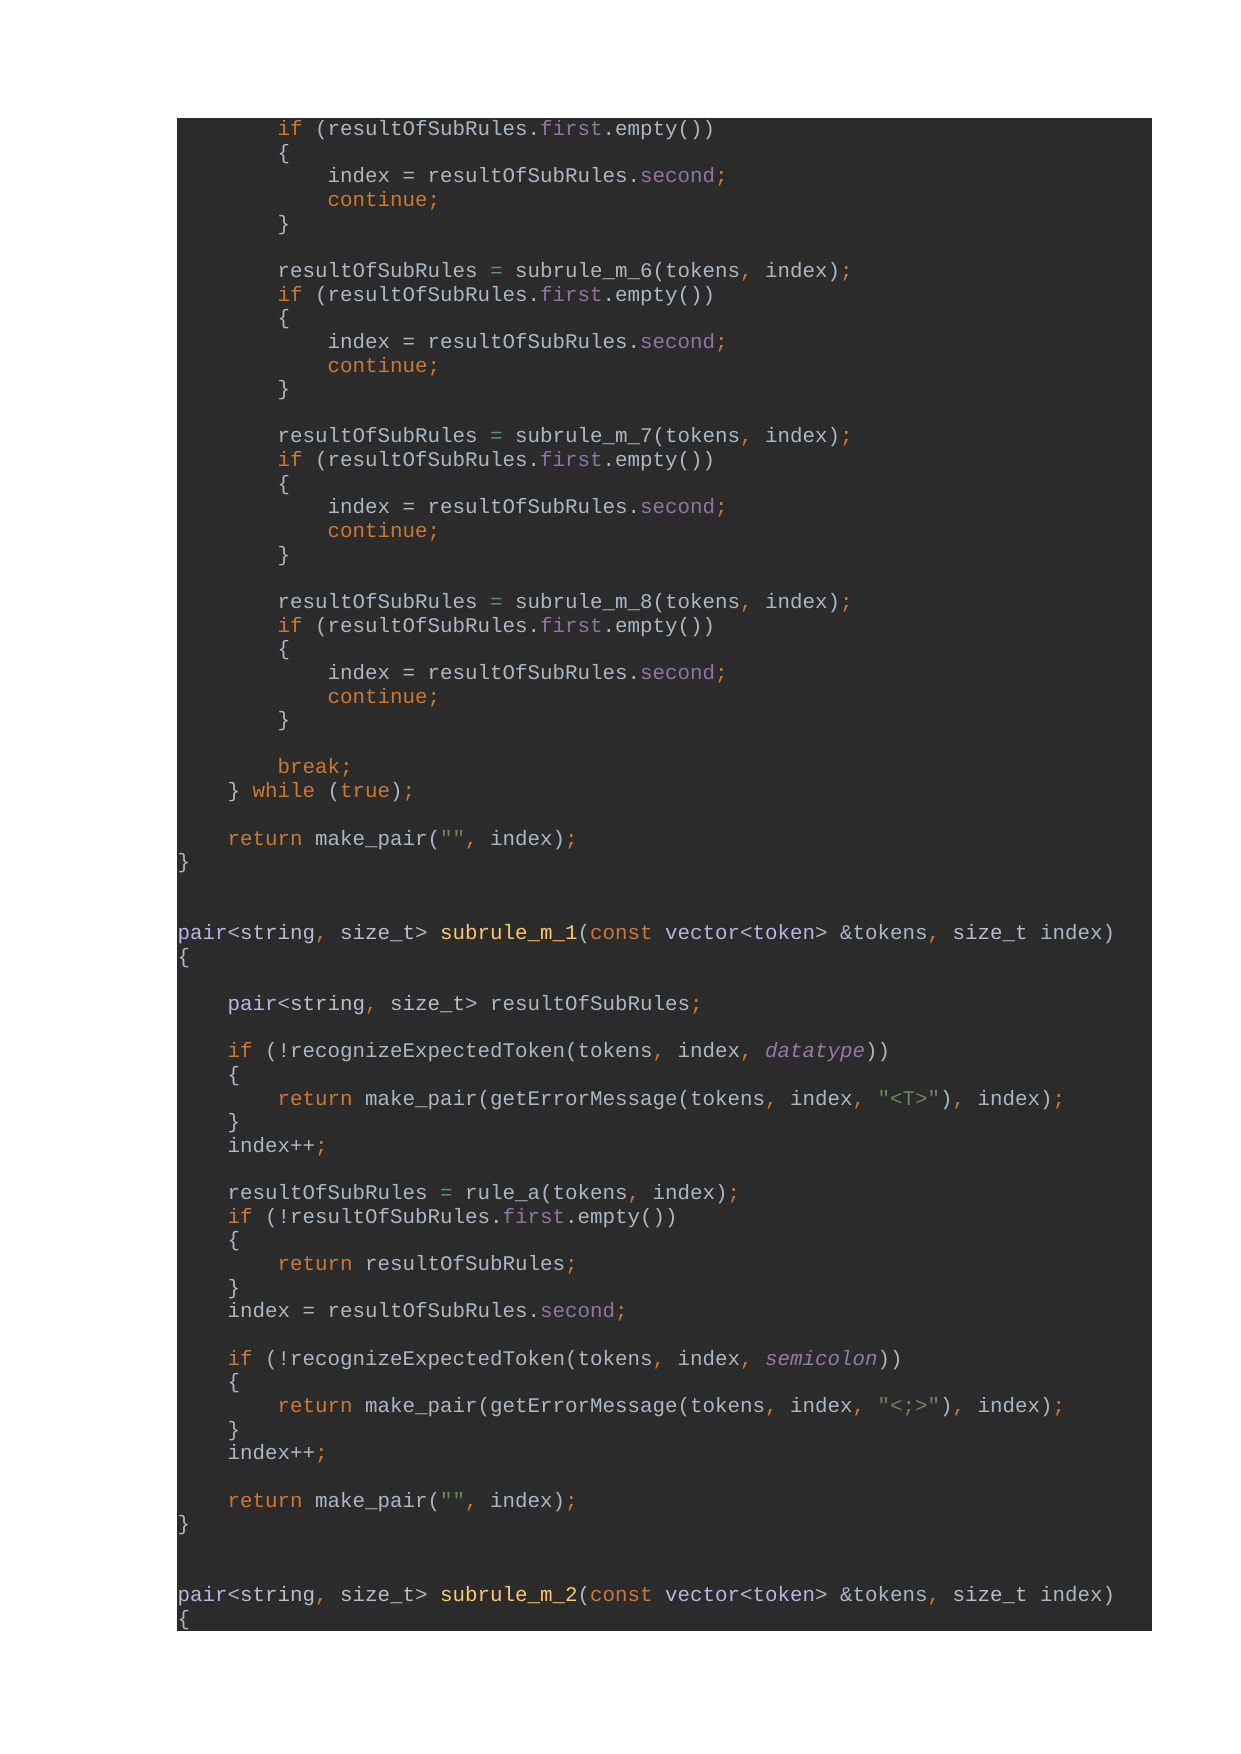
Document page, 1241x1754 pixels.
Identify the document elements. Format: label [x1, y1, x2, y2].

text [177, 118, 1152, 1631]
